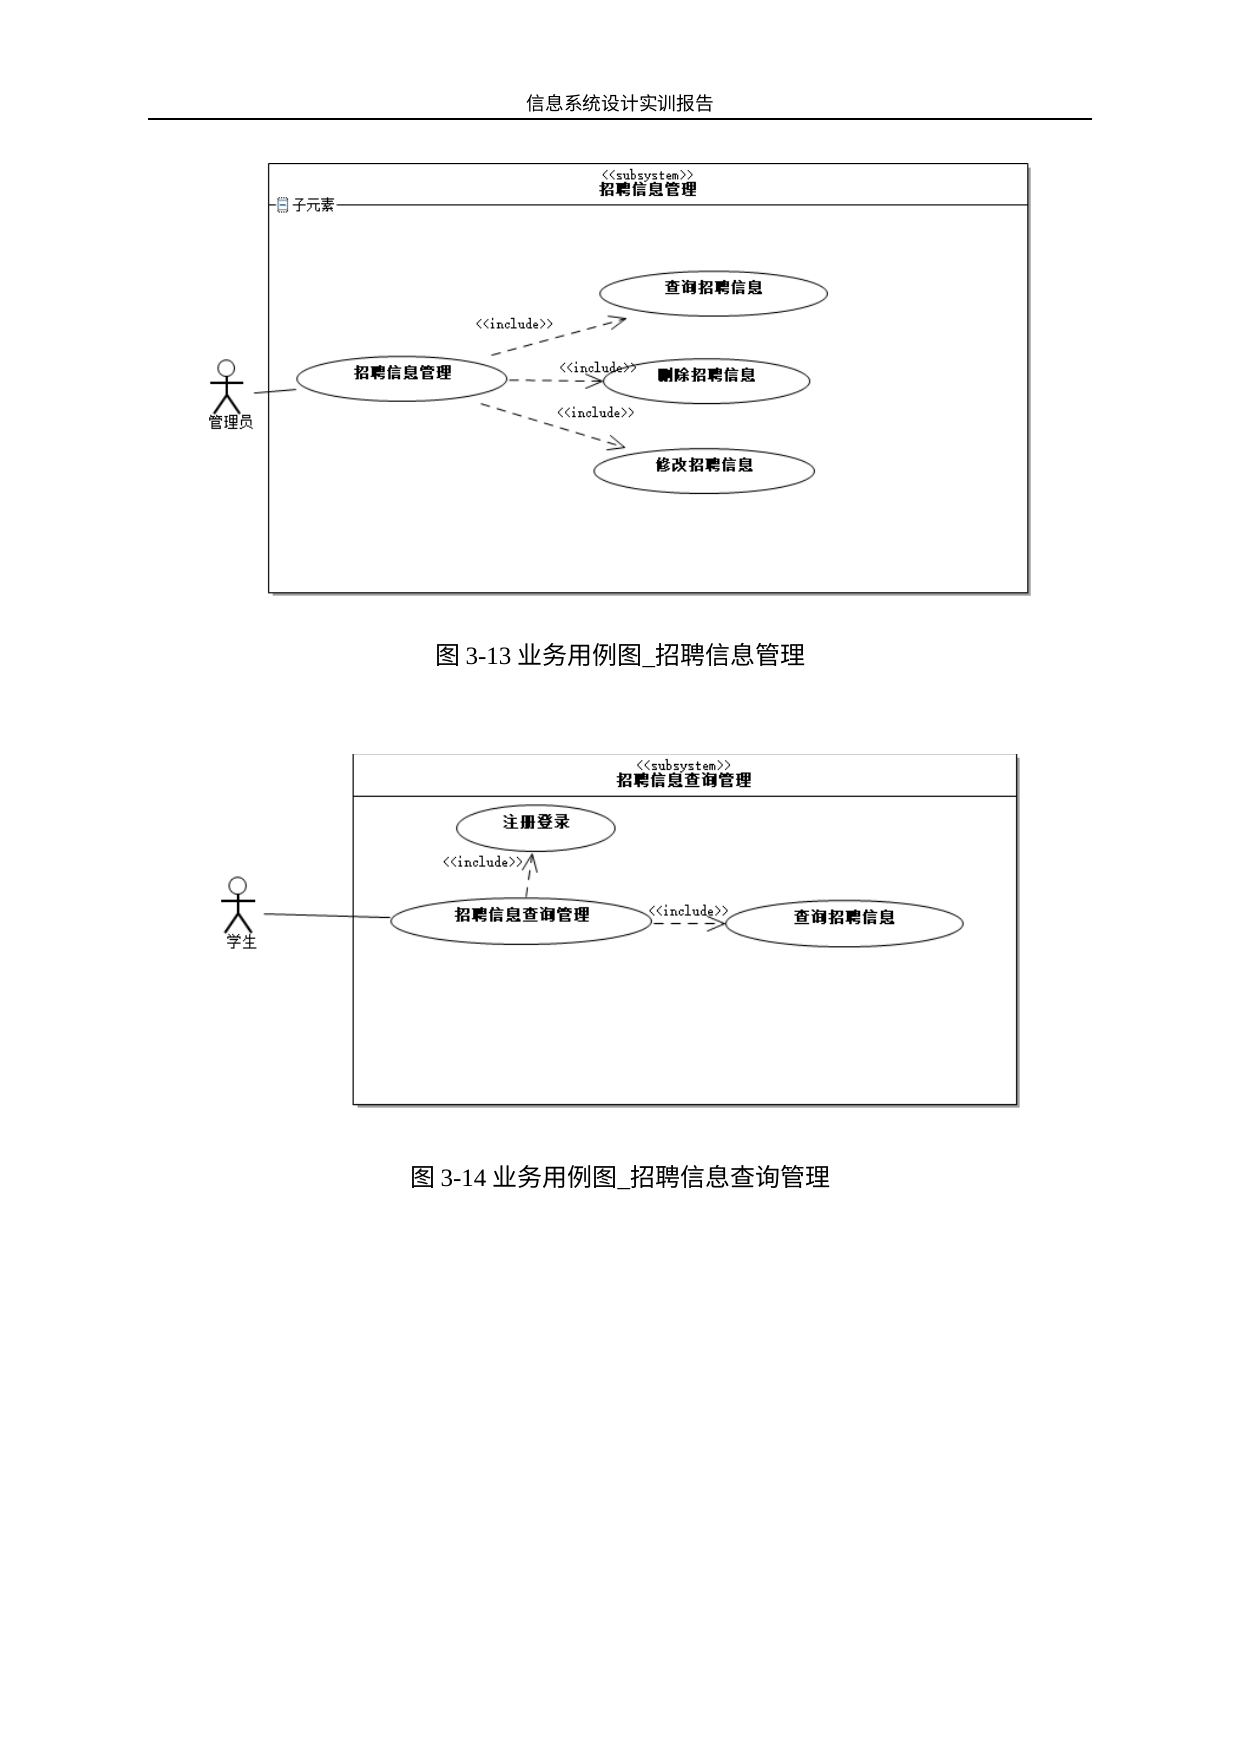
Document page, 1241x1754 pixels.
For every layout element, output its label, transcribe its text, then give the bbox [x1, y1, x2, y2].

text 图3-14 业务用例图_招聘信息查询管理 [148, 1142, 1092, 1210]
text 图3-13 业务用例图_招聘信息管理 [148, 620, 1092, 688]
picture [220, 754, 1021, 1109]
picture [208, 163, 1032, 597]
